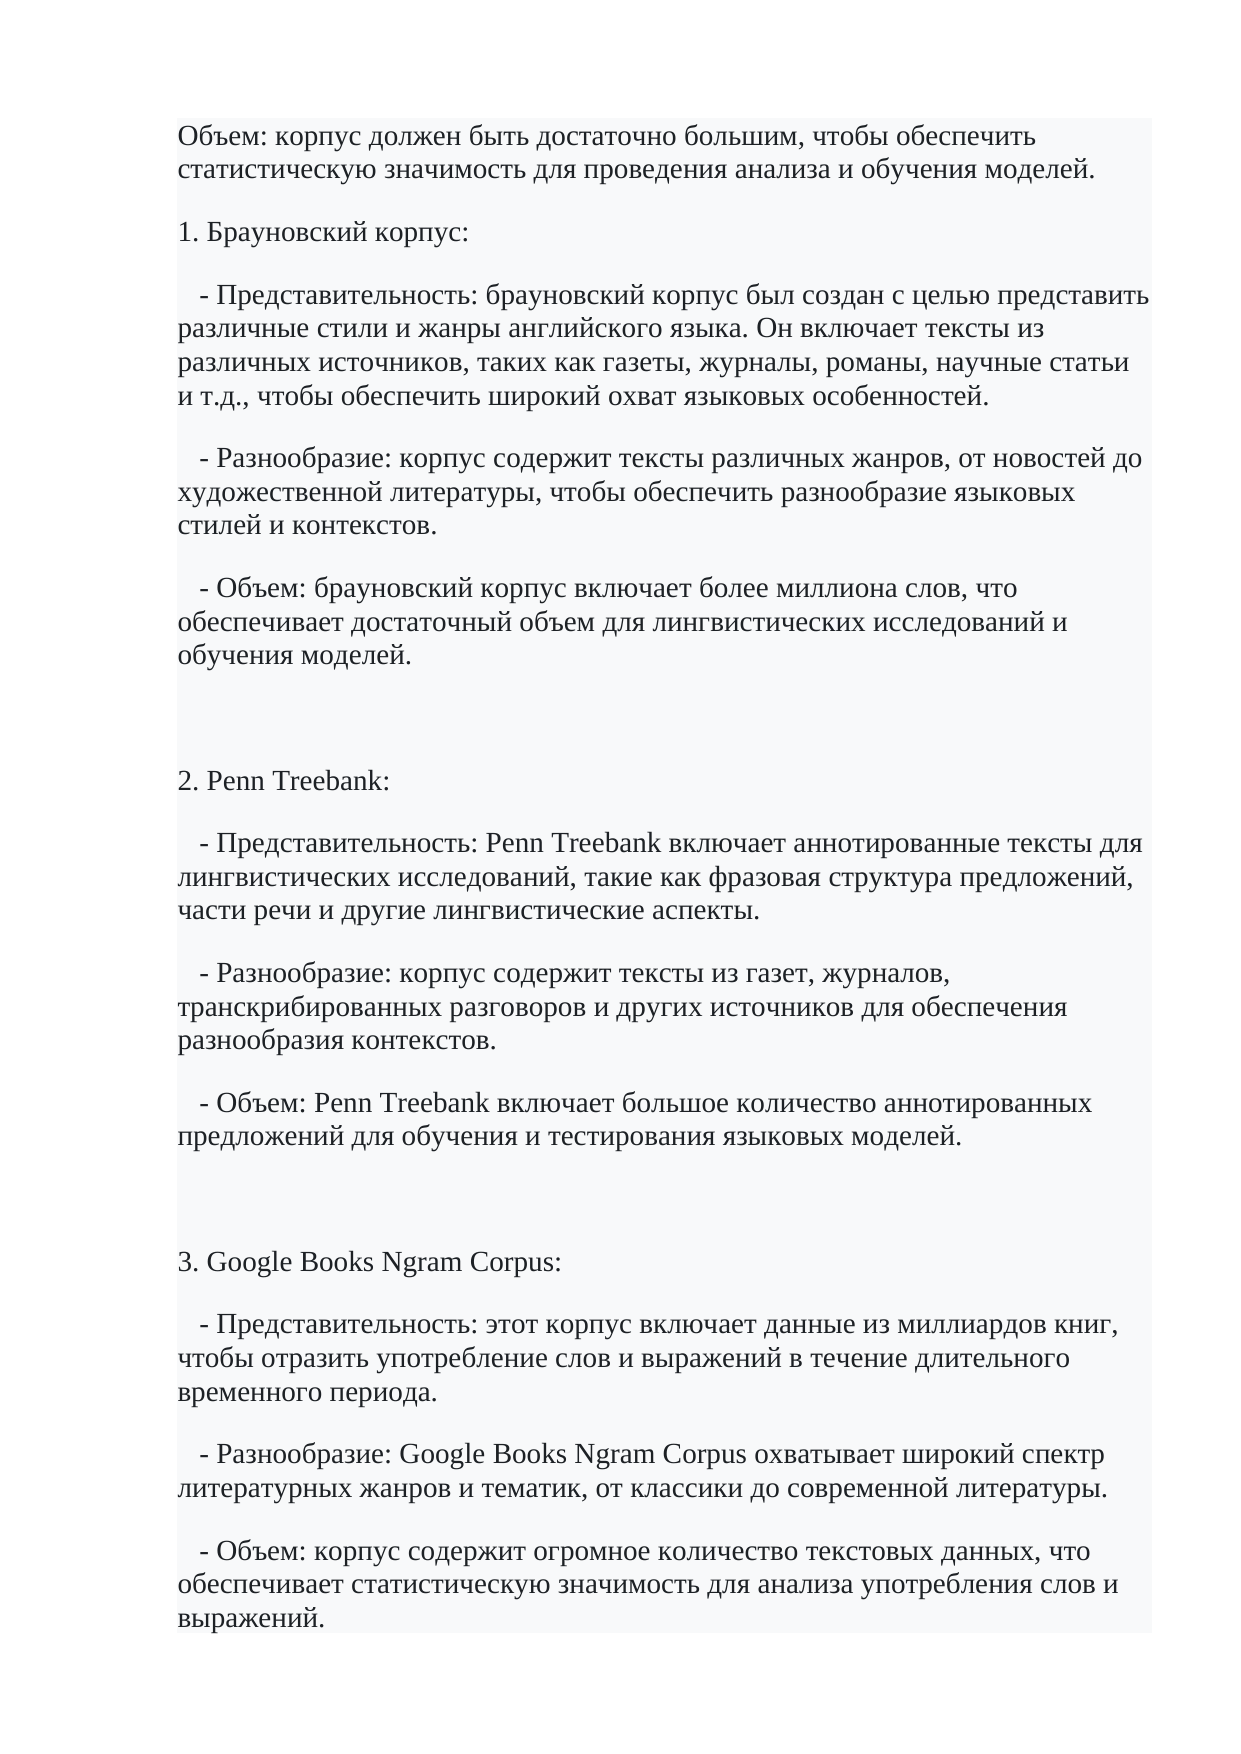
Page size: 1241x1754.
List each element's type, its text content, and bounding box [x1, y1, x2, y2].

text 3. Google Books Ngram Corpus: [177, 1244, 1152, 1277]
text Объем: корпус должен быть достаточно большим, чтобы обеспечить статистическую значимость для проведения анализа и обучения моделей. [177, 118, 1152, 185]
text - Объем: Penn Treebank включает большое количество аннотированных предложений для обучения и тестирования языковых моделей. [177, 1085, 1152, 1152]
text 2. Penn Treebank: [177, 763, 1152, 796]
text - Разнообразие: Google Books Ngram Corpus охватывает широкий спектр литературных жанров и тематик, от классики до современной литературы. [177, 1436, 1152, 1503]
text - Представительность: брауновский корпус был создан с целью представить различные стили и жанры английского языка. Он включает тексты из различных источников, таких как газеты, журналы, романы, научные статьи и т.д., чтобы обеспечить широкий охват языковых особенностей. [177, 277, 1152, 411]
text - Разнообразие: корпус содержит тексты из газет, журналов, транскрибированных разговоров и других источников для обеспечения разнообразия контекстов. [177, 955, 1152, 1056]
text - Представительность: этот корпус включает данные из миллиардов книг, чтобы отразить употребление слов и выражений в течение длительного временного периода. [177, 1307, 1152, 1407]
text - Разнообразие: корпус содержит тексты различных жанров, от новостей до художественной литературы, чтобы обеспечить разнообразие языковых стилей и контекстов. [177, 440, 1152, 541]
text - Объем: корпус содержит огромное количество текстовых данных, что обеспечивает статистическую значимость для анализа употребления слов и выражений. [177, 1533, 1152, 1633]
text 1. Брауновский корпус: [177, 214, 1152, 248]
text - Представительность: Penn Treebank включает аннотированные тексты для лингвистических исследований, такие как фразовая структура предложений, части речи и другие лингвистические аспекты. [177, 825, 1152, 926]
text - Объем: брауновский корпус включает более миллиона слов, что обеспечивает достаточный объем для лингвистических исследований и обучения моделей. [177, 570, 1152, 671]
